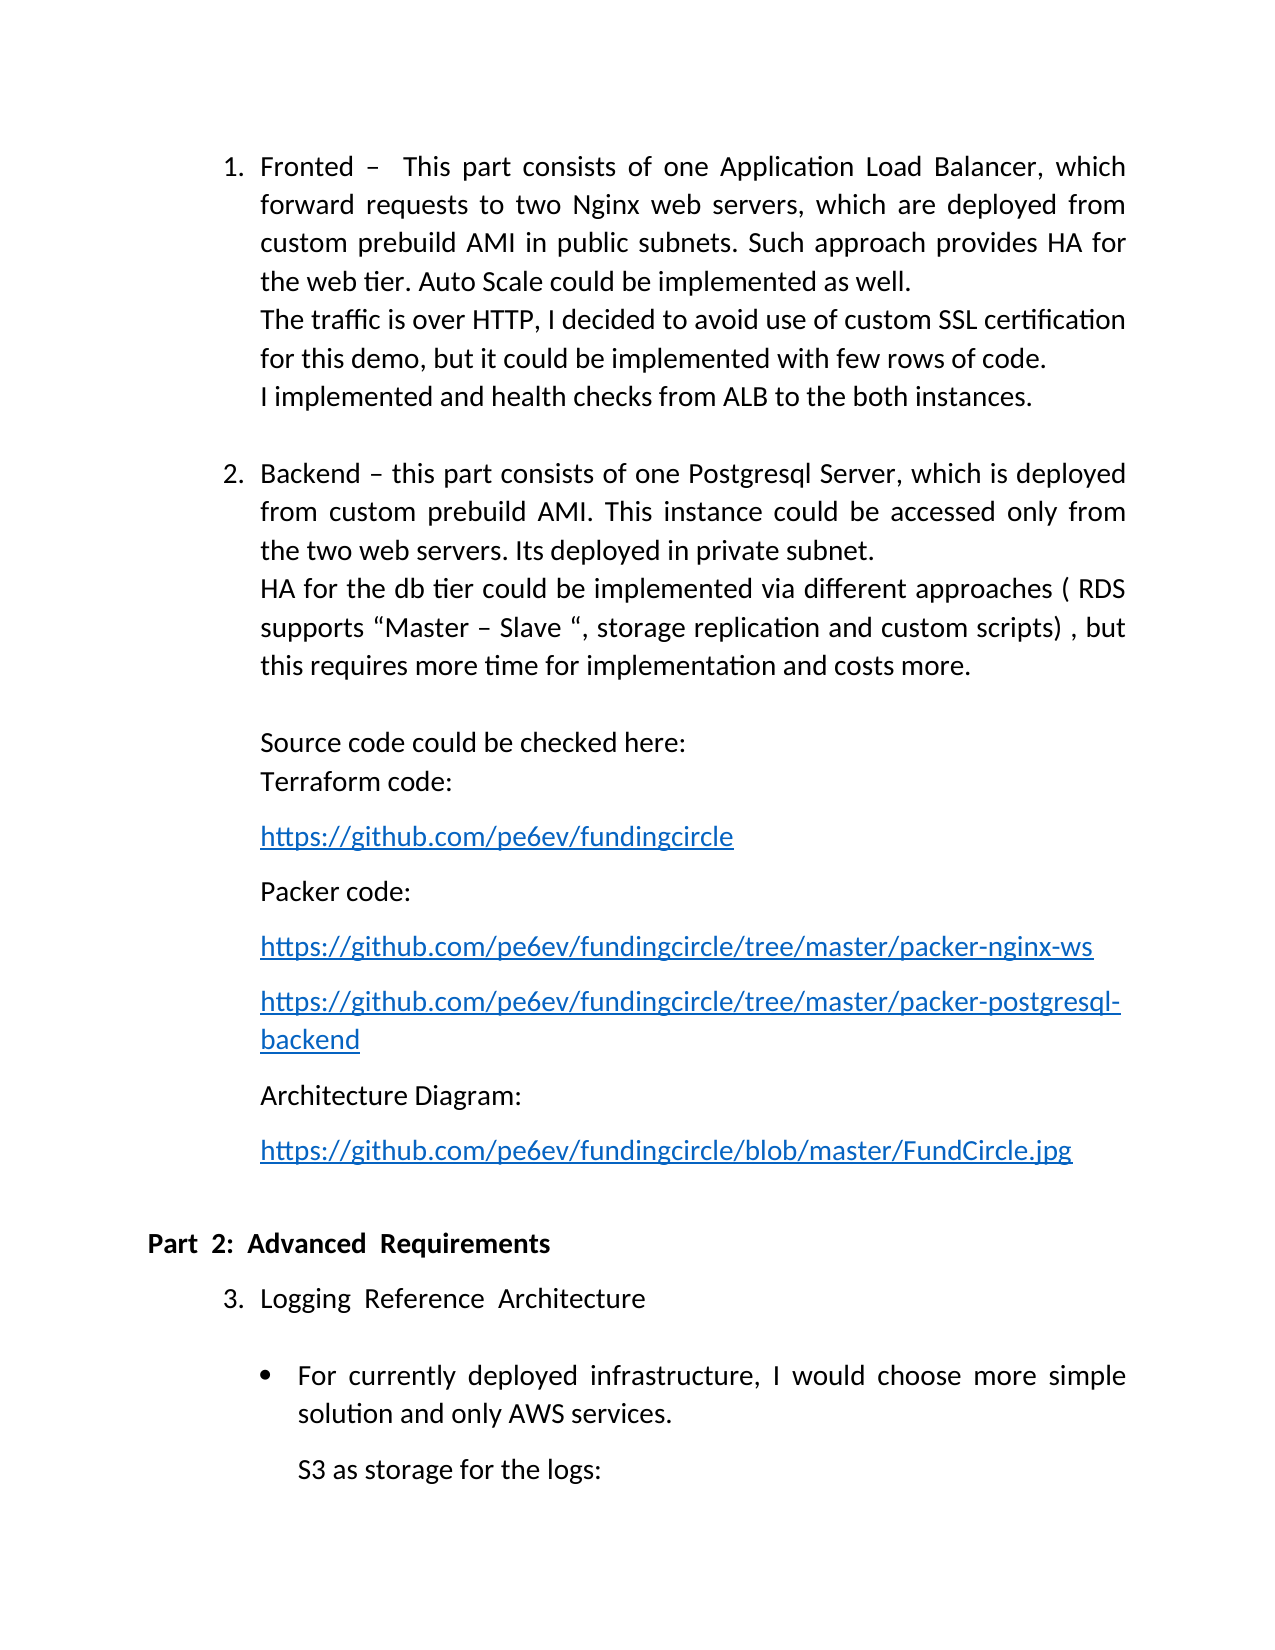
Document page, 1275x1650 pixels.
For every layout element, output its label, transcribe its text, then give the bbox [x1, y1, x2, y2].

text https://github.com/pe6ev/fundingcircle [260, 818, 1127, 853]
list For currently deployed infrastructure, I would choose more simple solution and only AWS services. [260, 1357, 1127, 1431]
list Backend – this part consists of one Postgresql Server, which is deployed from custom prebuild AMI. This instance could be accessed only from the two web servers. Its deployed in private subnet. [223, 455, 1127, 568]
list Terraform code: [260, 763, 1127, 798]
text S3 as storage for the logs: [223, 1451, 1127, 1486]
text Part ​ ​2: ​ ​Advanced ​ ​Requirements [148, 1225, 1127, 1261]
list Fronted – This part consists of one Application Load Balancer, which forward requests to two Nginx web servers, which are deployed from custom prebuild AMI in public subnets. Such approach provides HA for the web tier. Auto Scale could be implemented as well. [223, 148, 1127, 298]
list HA for the db tier could be implemented via different approaches ( RDS supports “Master – Slave “, storage replication and custom scripts) , but this requires more time for implementation and costs more. [260, 570, 1127, 683]
text Packer code: [260, 873, 1127, 908]
list Logging ​ ​Reference ​ ​Architecture [223, 1280, 1127, 1316]
text https://github.com/pe6ev/fundingcircle/tree/master/packer-postgresql-backend [260, 983, 1127, 1057]
text https://github.com/pe6ev/fundingcircle/tree/master/packer-nginx-ws [260, 928, 1127, 963]
list The traffic is over HTTP, I decided to avoid use of custom SSL certification for this demo, but it could be implemented with few rows of code. [260, 301, 1127, 375]
list Source code could be checked here: [260, 724, 1127, 760]
list https://github.com/pe6ev/fundingcircle/blob/master/FundCircle.jpg [260, 1132, 1127, 1167]
text Architecture Diagram: [260, 1077, 1127, 1112]
list I implemented and health checks from ALB to the both instances. [260, 378, 1127, 414]
